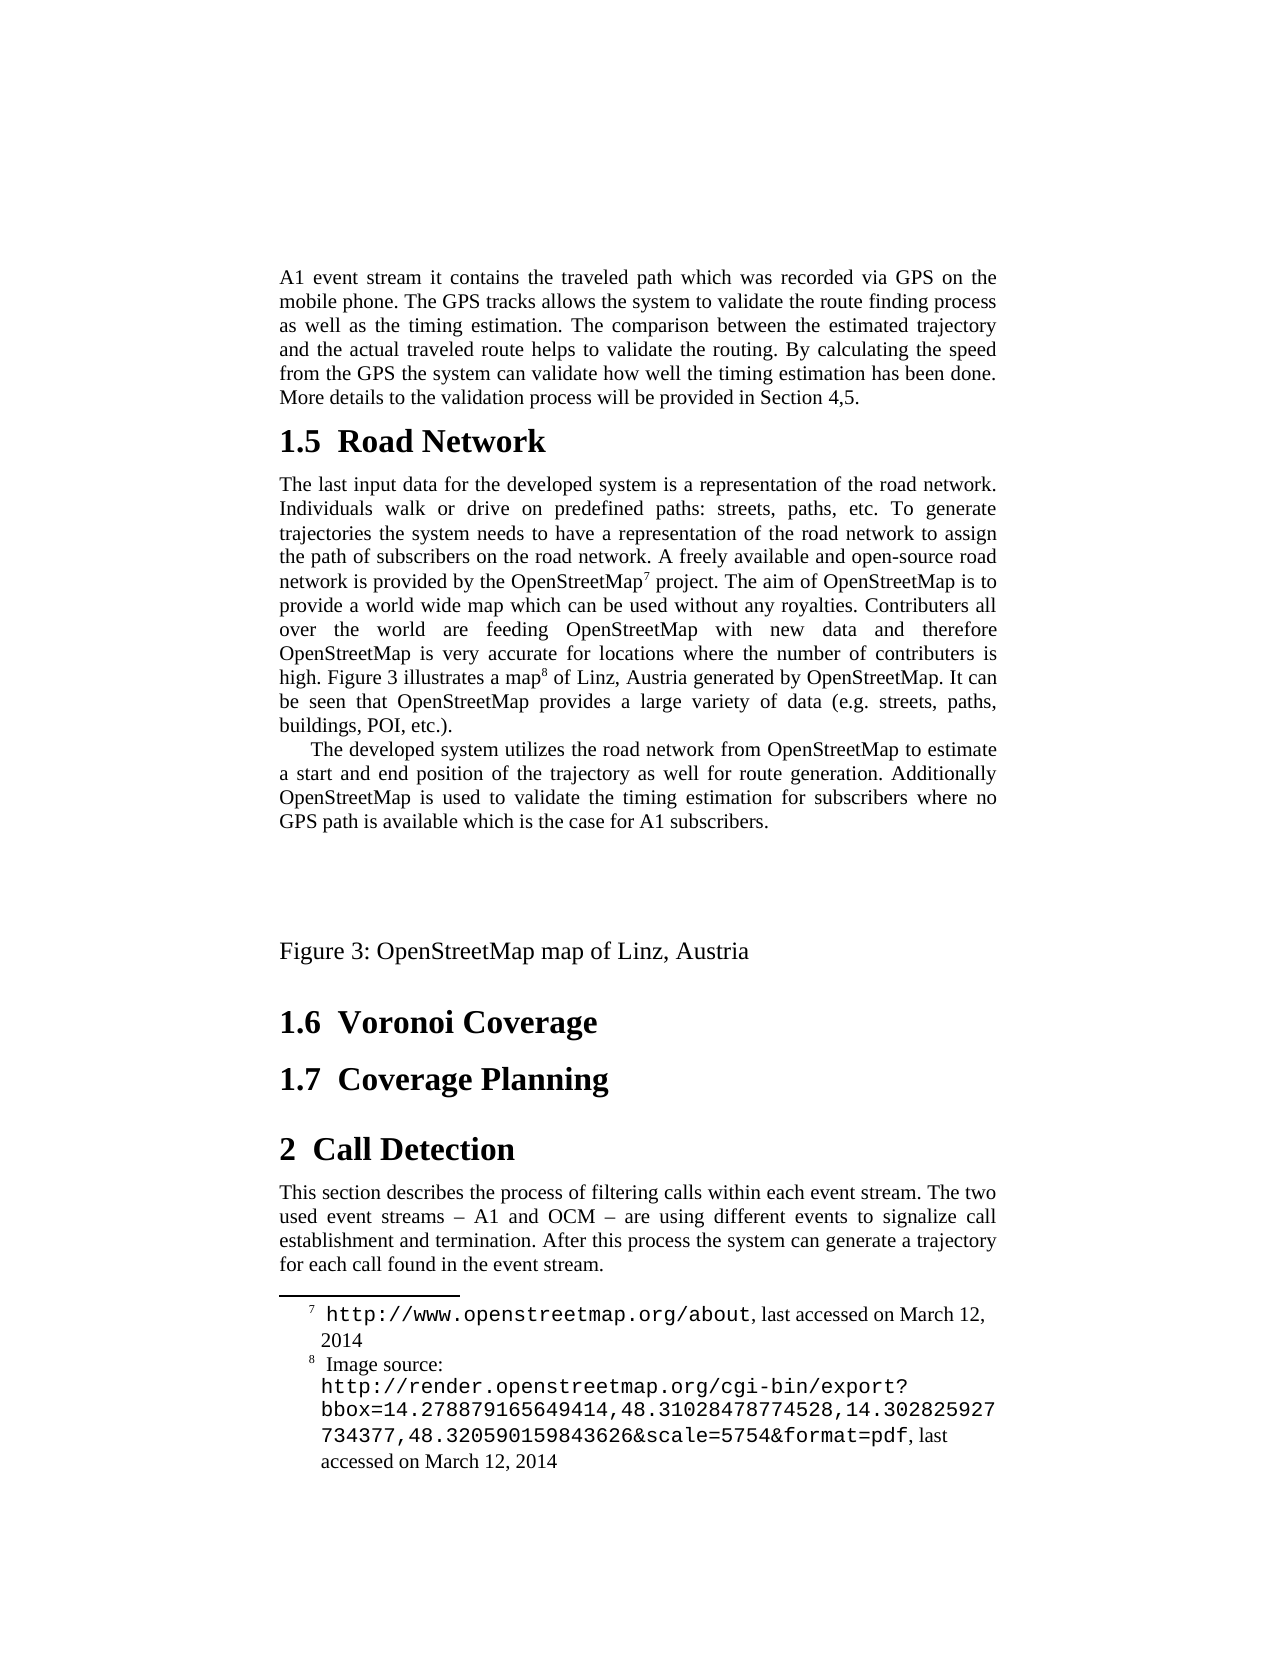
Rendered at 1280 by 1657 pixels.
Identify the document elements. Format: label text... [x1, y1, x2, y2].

text The developed system utilizes the road network from OpenStreetMap to estimate a start and end position of the trajectory as well for route generation. Additionally OpenStreetMap is used to validate the timing estimation for subscribers where no GPS path is available which is the case for A1 subscribers. [279, 737, 998, 833]
subtitle 1.6 Voronoi Coverage [279, 1002, 998, 1041]
text Figure 3: OpenStreetMap map of Linz, Austria [279, 936, 998, 965]
text The last input data for the developed system is a representation of the road network. Individuals walk or drive on predefined paths: streets, paths, etc. To generate trajectories the system needs to have a representation of the road network to assign the path of subscribers on the road network. A freely available and open-source road network is provided by the OpenStreetMap project. The aim of OpenStreetMap is to provide a world wide map which can be used without any royalties. Contributers all over the world are feeding OpenStreetMap with new data and therefore OpenStreetMap is very accurate for locations where the number of contributers is high. Figure 4.3 illustrates a map of Linz, Austria generated by OpenStreetMap. It can be seen that OpenStreetMap provides a large variety of data (e.g. streets, paths, buildings, POI, etc.). [279, 472, 998, 737]
text This section describes the process of filtering calls within each event stream. The two used event streams – A1 and OCM – are using different events to signalize call establishment and termination. After this process the system can generate a trajectory for each call found in the event stream. [279, 1180, 998, 1276]
subtitle 1.7 Coverage Planning [279, 1059, 998, 1098]
subtitle 2 Call Detection [279, 1129, 998, 1167]
subtitle 1.5 Road Network [279, 421, 998, 460]
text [279, 264, 998, 409]
